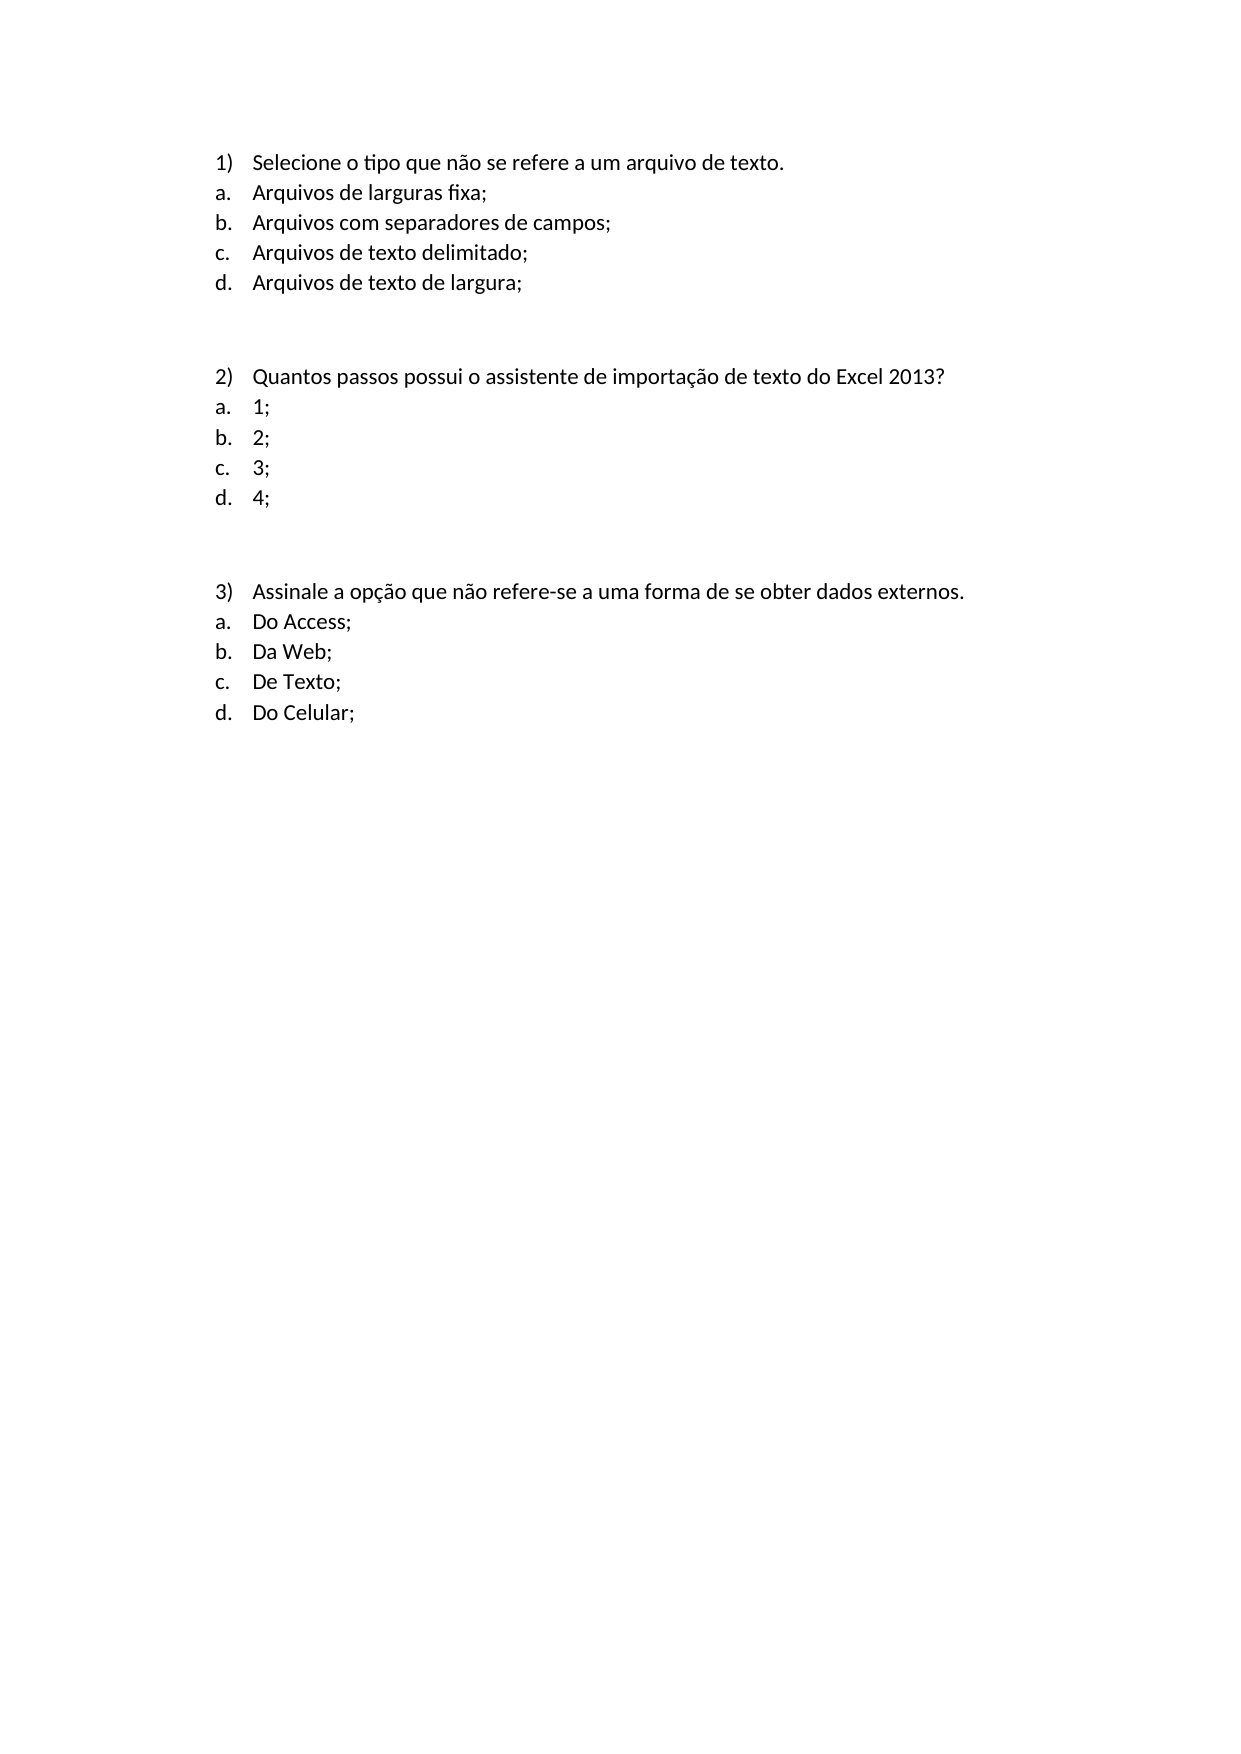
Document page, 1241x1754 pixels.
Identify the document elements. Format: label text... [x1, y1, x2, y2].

list Do Access; [215, 607, 1063, 635]
list De Texto; [215, 667, 1063, 695]
list 2; [215, 423, 1063, 451]
list Do Celular; [215, 698, 1063, 726]
list Quantos passos possui o assistente de importação de texto do Excel 2013? [215, 362, 1063, 390]
list Assinale a opção que não refere-se a uma forma de se obter dados externos. [215, 577, 1063, 605]
list Selecione o tipo que não se refere a um arquivo de texto. [215, 148, 1063, 176]
list 3; [215, 453, 1063, 481]
list Arquivos de texto de largura; [215, 268, 1063, 296]
list Da Web; [215, 637, 1063, 665]
list Arquivos de texto delimitado; [215, 238, 1063, 266]
list 4; [215, 483, 1063, 511]
list Arquivos com separadores de campos; [215, 208, 1063, 236]
list 1; [215, 392, 1063, 420]
list Arquivos de larguras fixa; [215, 178, 1063, 206]
